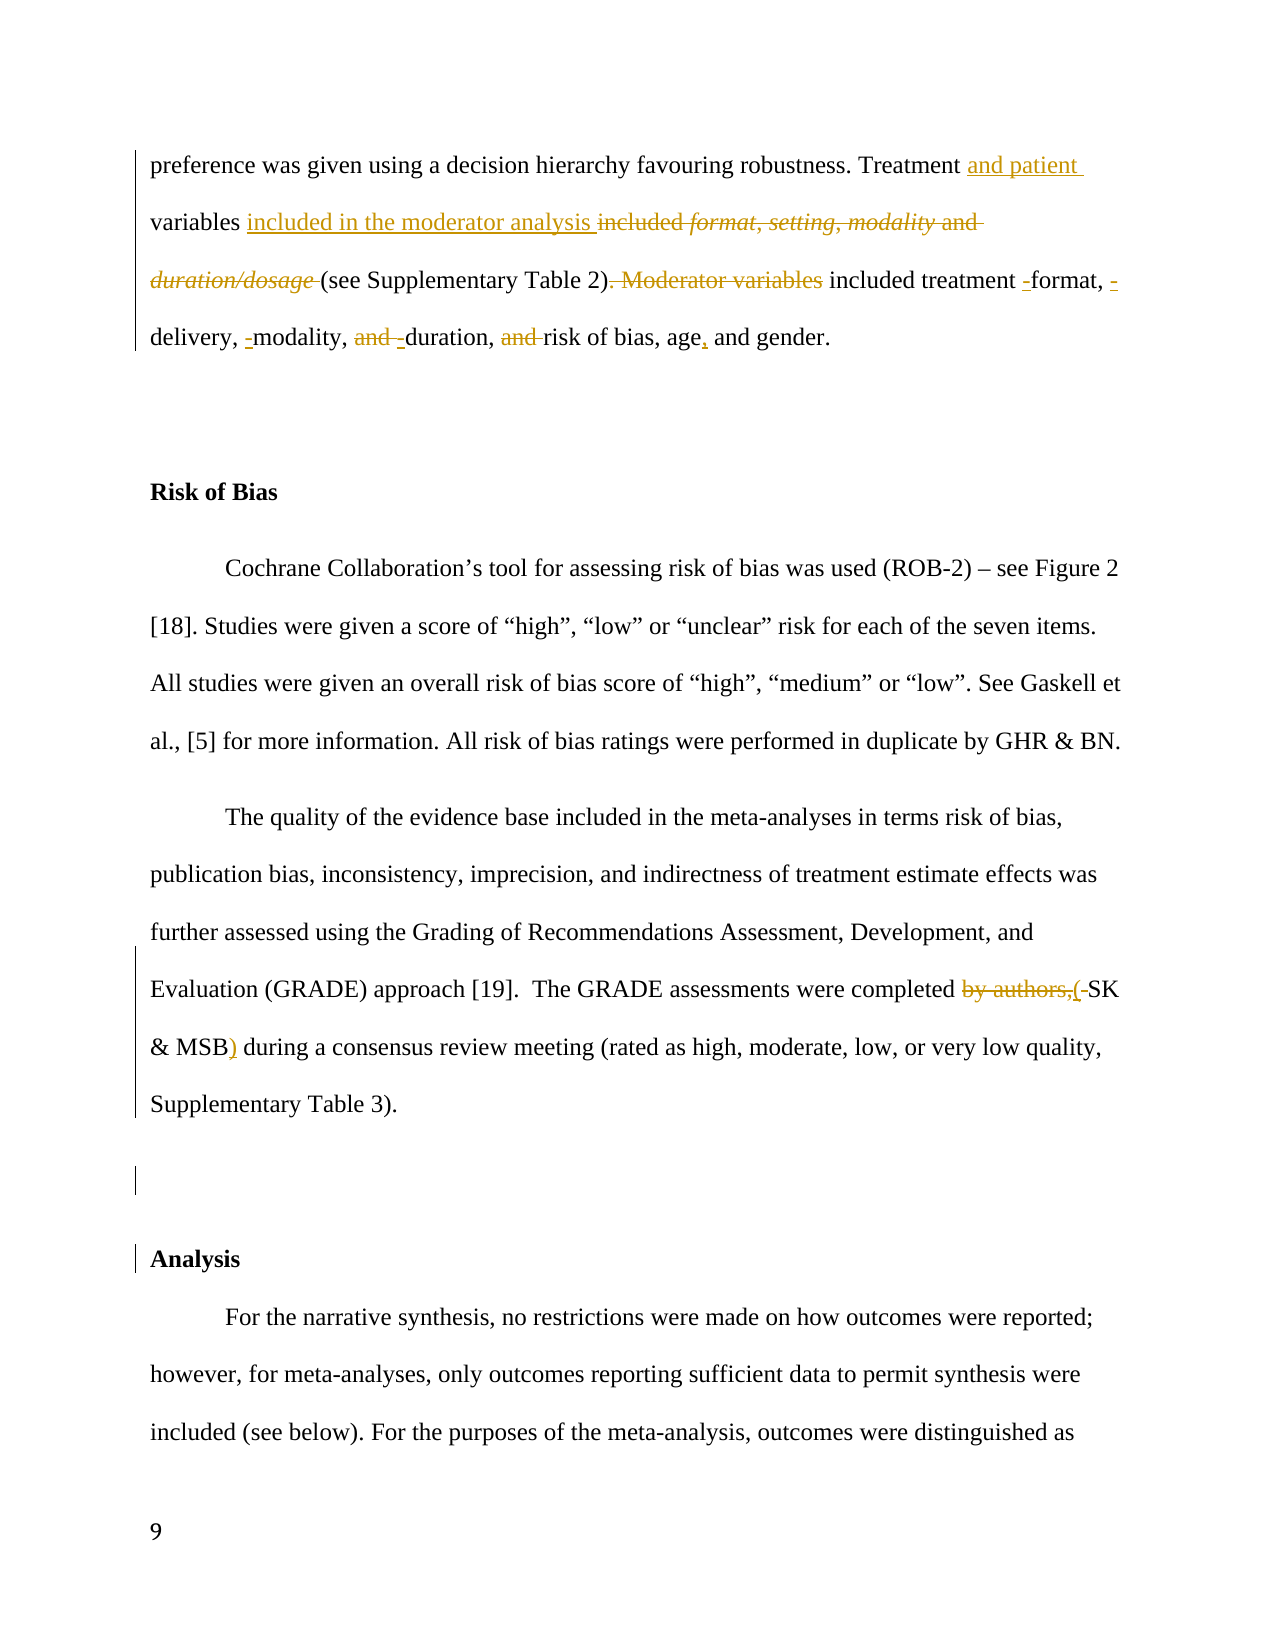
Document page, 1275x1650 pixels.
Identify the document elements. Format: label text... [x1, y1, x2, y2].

text Cochrane Collaboration’s tool for assessing risk of bias was used (ROB-2) – see Figure 2 [18]. Studies were given a score of “high”, “low” or “unclear” risk for each of the seven items. All studies were given an overall risk of bias score of “high”, “medium” or “low”. See Gaskell et al., [5] for more information. All risk of bias ratings were performed in duplicate by GHR & BN. [150, 553, 1125, 754]
subtitle Risk of Bias [150, 477, 1125, 506]
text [150, 150, 1125, 351]
text The quality of the evidence base included in the meta-analyses in terms risk of bias, publication bias, inconsistency, imprecision, and indirectness of treatment estimate effects was further assessed using the Grading of Recommendations Assessment, Development, and Evaluation (GRADE) approach [19]. The GRADE assessments were completed SK & MSB during a consensus review meeting (rated as high, moderate, low, or very low quality, Supplementary Table 3). [150, 802, 1125, 1118]
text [150, 1302, 1125, 1445]
subtitle Analysis [150, 1244, 1125, 1273]
